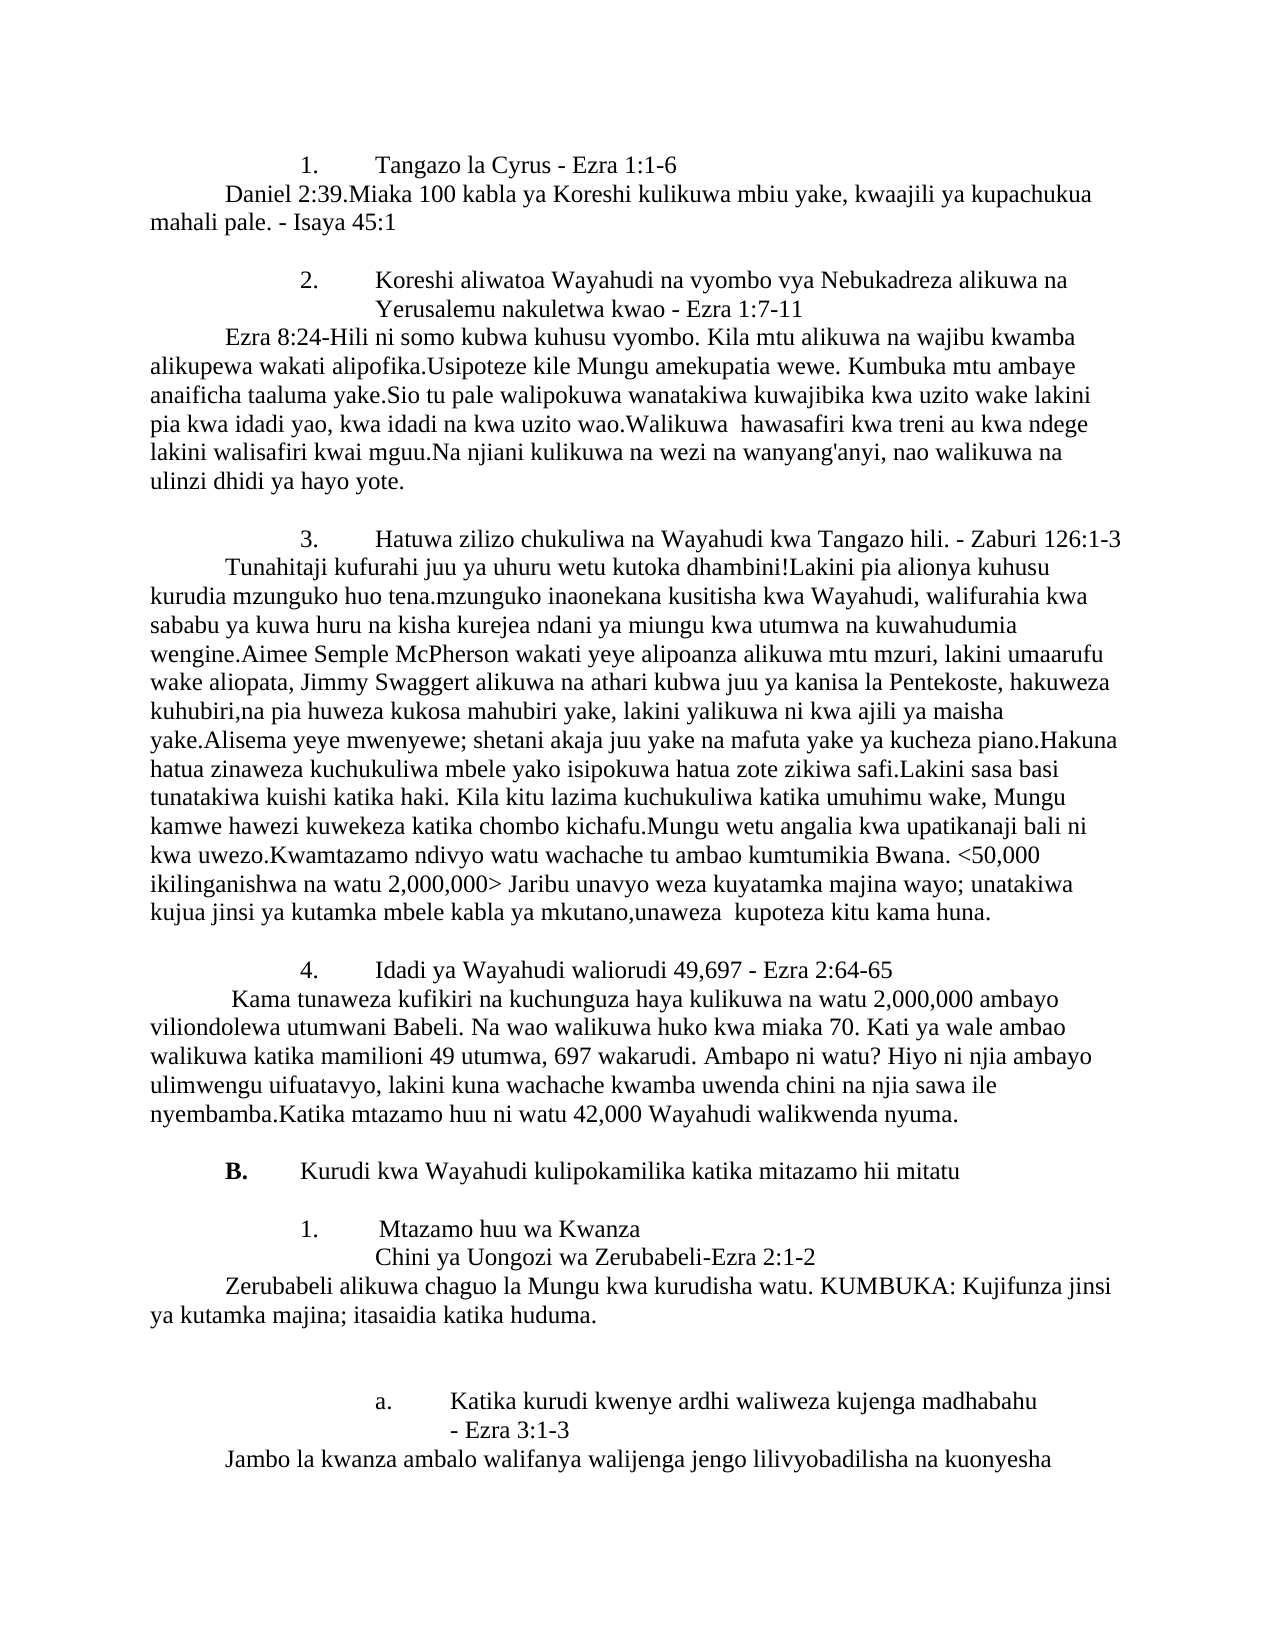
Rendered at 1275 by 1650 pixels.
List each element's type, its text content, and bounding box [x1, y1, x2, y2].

text Chini ya Uongozi wa Zerubabeli-Ezra 2:1-2 [150, 1242, 1125, 1271]
text Tunahitaji kufurahi juu ya uhuru wetu kutoka dhambini!Lakini pia alionya kuhusu kurudia mzunguko huo tena.mzunguko inaonekana kusitisha kwa Wayahudi, walifurahia kwa sababu ya kuwa huru na kisha kurejea ndani ya miungu kwa utumwa na kuwahudumia wengine.Aimee Semple McPherson wakati yeye alipoanza alikuwa mtu mzuri, lakini umaarufu wake aliopata, Jimmy Swaggert alikuwa na athari kubwa juu ya kanisa la Pentekoste, hakuweza kuhubiri,na pia huweza kukosa mahubiri yake, lakini yalikuwa ni kwa ajili ya maisha yake.Alisema yeye mwenyewe; shetani akaja juu yake na mafuta yake ya kucheza piano.Hakuna hatua zinaweza kuchukuliwa mbele yako isipokuwa hatua zote zikiwa safi.Lakini sasa basi tunatakiwa kuishi katika haki. Kila kitu lazima kuchukuliwa katika umuhimu wake, Mungu kamwe hawezi kuwekeza katika chombo kichafu.Mungu wetu angalia kwa upatikanaji bali ni kwa uwezo.Kwamtazamo ndivyo watu wachache tu ambao kumtumikia Bwana. <50,000 ikilinganishwa na watu 2,000,000> Jaribu unavyo weza kuyatamka majina wayo; unatakiwa kujua jinsi ya kutamka mbele kabla ya mkutano,unaweza kupoteza kitu kama huna. [150, 552, 1125, 926]
text Daniel 2:39.Miaka 100 kabla ya Koreshi kulikuwa mbiu yake, kwaajili ya kupachukua mahali pale. - Isaya 45:1 [150, 179, 1125, 236]
text a. Katika kurudi kwenye ardhi waliweza kujenga madhabahu [375, 1386, 1125, 1415]
text 1. Mtazamo huu wa Kwanza [300, 1214, 1125, 1242]
text Ezra 8:24-Hili ni somo kubwa kuhusu vyombo. Kila mtu alikuwa na wajibu kwamba alikupewa wakati alipofika.Usipoteze kile Mungu amekupatia wewe. Kumbuka mtu ambaye anaificha taaluma yake.Sio tu pale walipokuwa wanatakiwa kuwajibika kwa uzito wake lakini pia kwa idadi yao, kwa idadi na kwa uzito wao.Walikuwa hawasafiri kwa treni au kwa ndege lakini walisafiri kwai mguu.Na njiani kulikuwa na wezi na wanyang'anyi, nao walikuwa na ulinzi dhidi ya hayo yote. [150, 322, 1125, 495]
text Zerubabeli alikuwa chaguo la Mungu kwa kurudisha watu. KUMBUKA: Kujifunza jinsi ya kutamka majina; itasaidia katika huduma. [150, 1271, 1125, 1329]
text Kama tunaweza kufikiri na kuchunguza haya kulikuwa na watu 2,000,000 ambayo viliondolewa utumwani Babeli. Na wao walikuwa huko kwa miaka 70. Kati ya wale ambao walikuwa katika mamilioni 49 utumwa, 697 wakarudi. Ambapo ni watu? Hiyo ni njia ambayo ulimwengu uifuatavyo, lakini kuna wachache kwamba uwenda chini na njia sawa ile nyembamba.Katika mtazamo huu ni watu 42,000 Wayahudi walikwenda nyuma. [150, 984, 1125, 1127]
text 4. Idadi ya Wayahudi waliorudi 49,697 - Ezra 2:64-65 [300, 955, 1125, 984]
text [150, 1444, 1125, 1472]
text 3. Hatuwa zilizo chukuliwa na Wayahudi kwa Tangazo hili. - Zaburi 126:1-3 [300, 524, 1125, 552]
text - Ezra 3:1-3 [375, 1415, 1125, 1444]
text 2. Koreshi aliwatoa Wayahudi na vyombo vya Nebukadreza alikuwa na Yerusalemu nakuletwa kwao - Ezra 1:7-11 [300, 265, 1125, 322]
text 1. Tangazo la Cyrus - Ezra 1:1-6 [300, 150, 1125, 179]
text B. Kurudi kwa Wayahudi kulipokamilika katika mitazamo hii mitatu [225, 1156, 1125, 1185]
